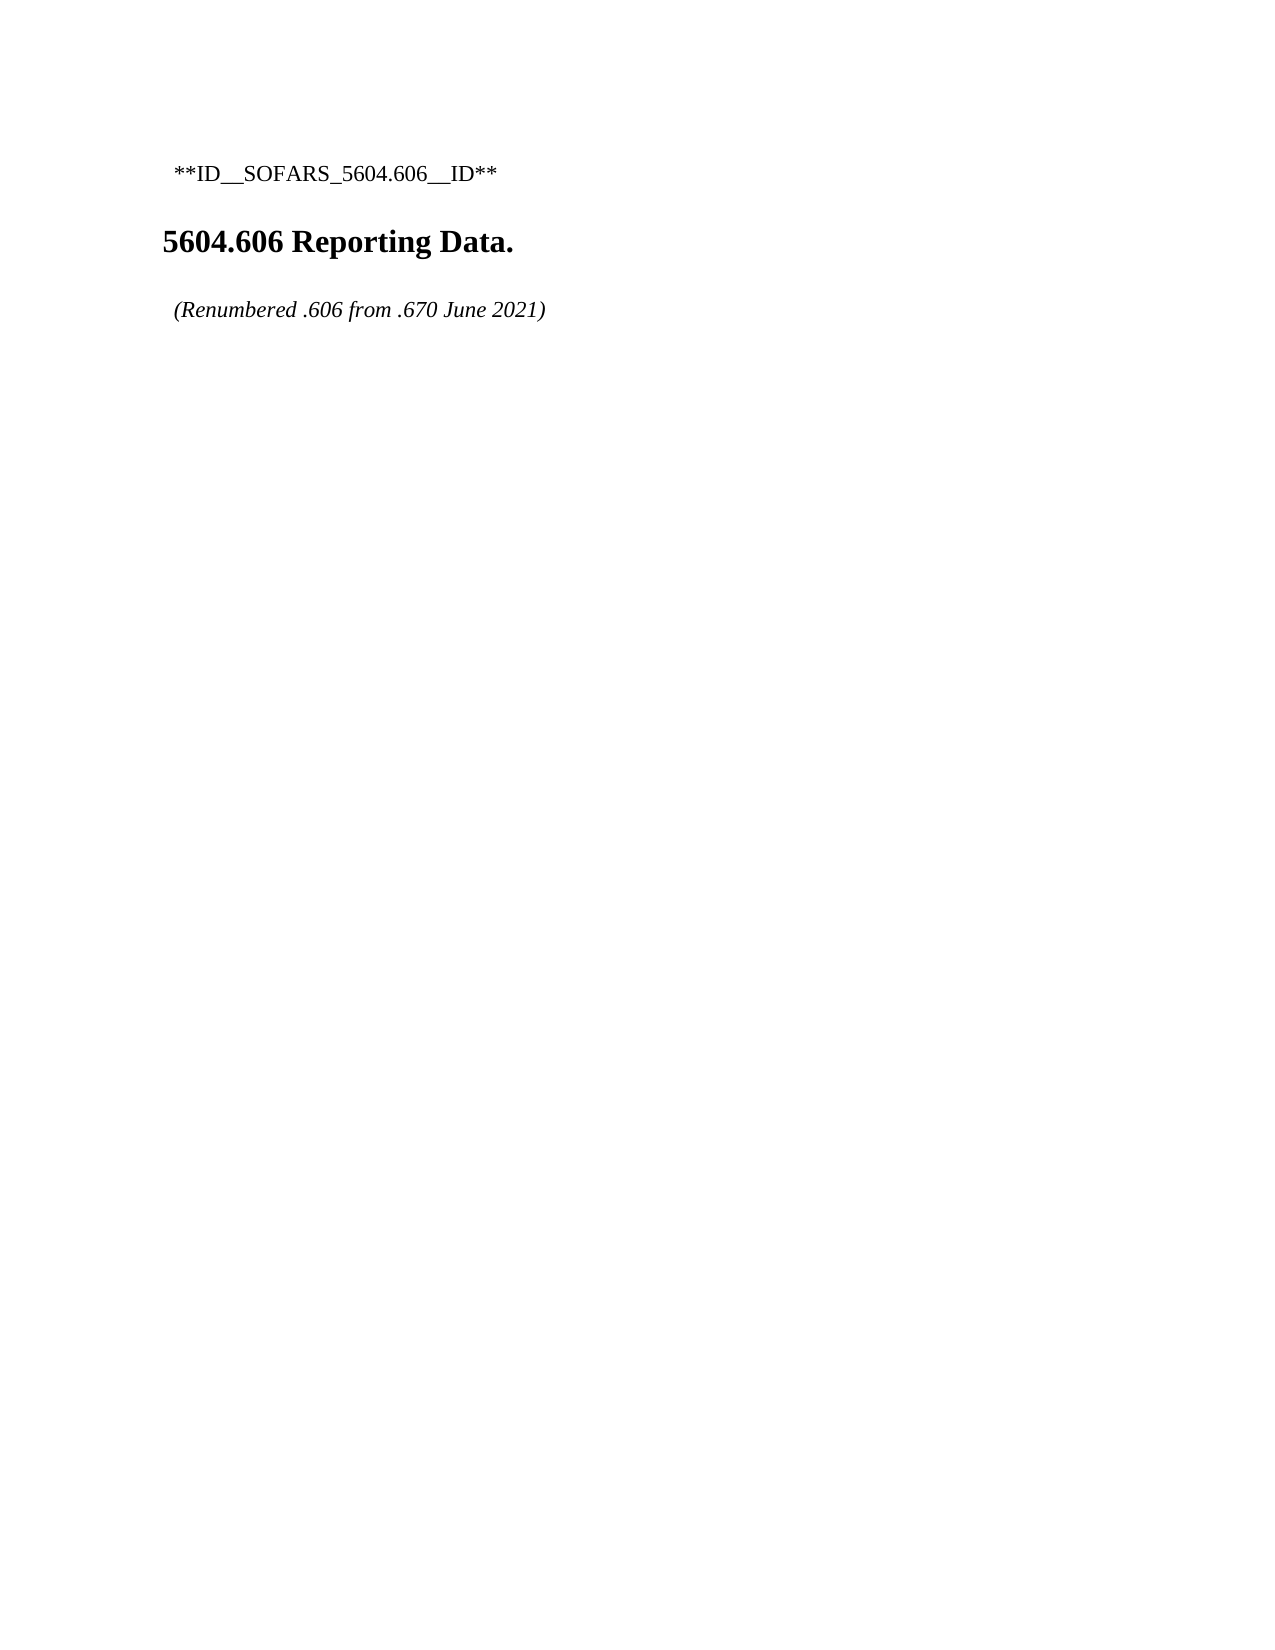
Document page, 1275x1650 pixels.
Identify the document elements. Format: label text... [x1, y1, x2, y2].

text (Renumbered .606 from .670 June 2021) [163, 285, 1135, 332]
subtitle 5604.606 Reporting Data. [162, 222, 1125, 259]
text **ID__SOFARS_5604.606__ID** [163, 150, 1135, 197]
